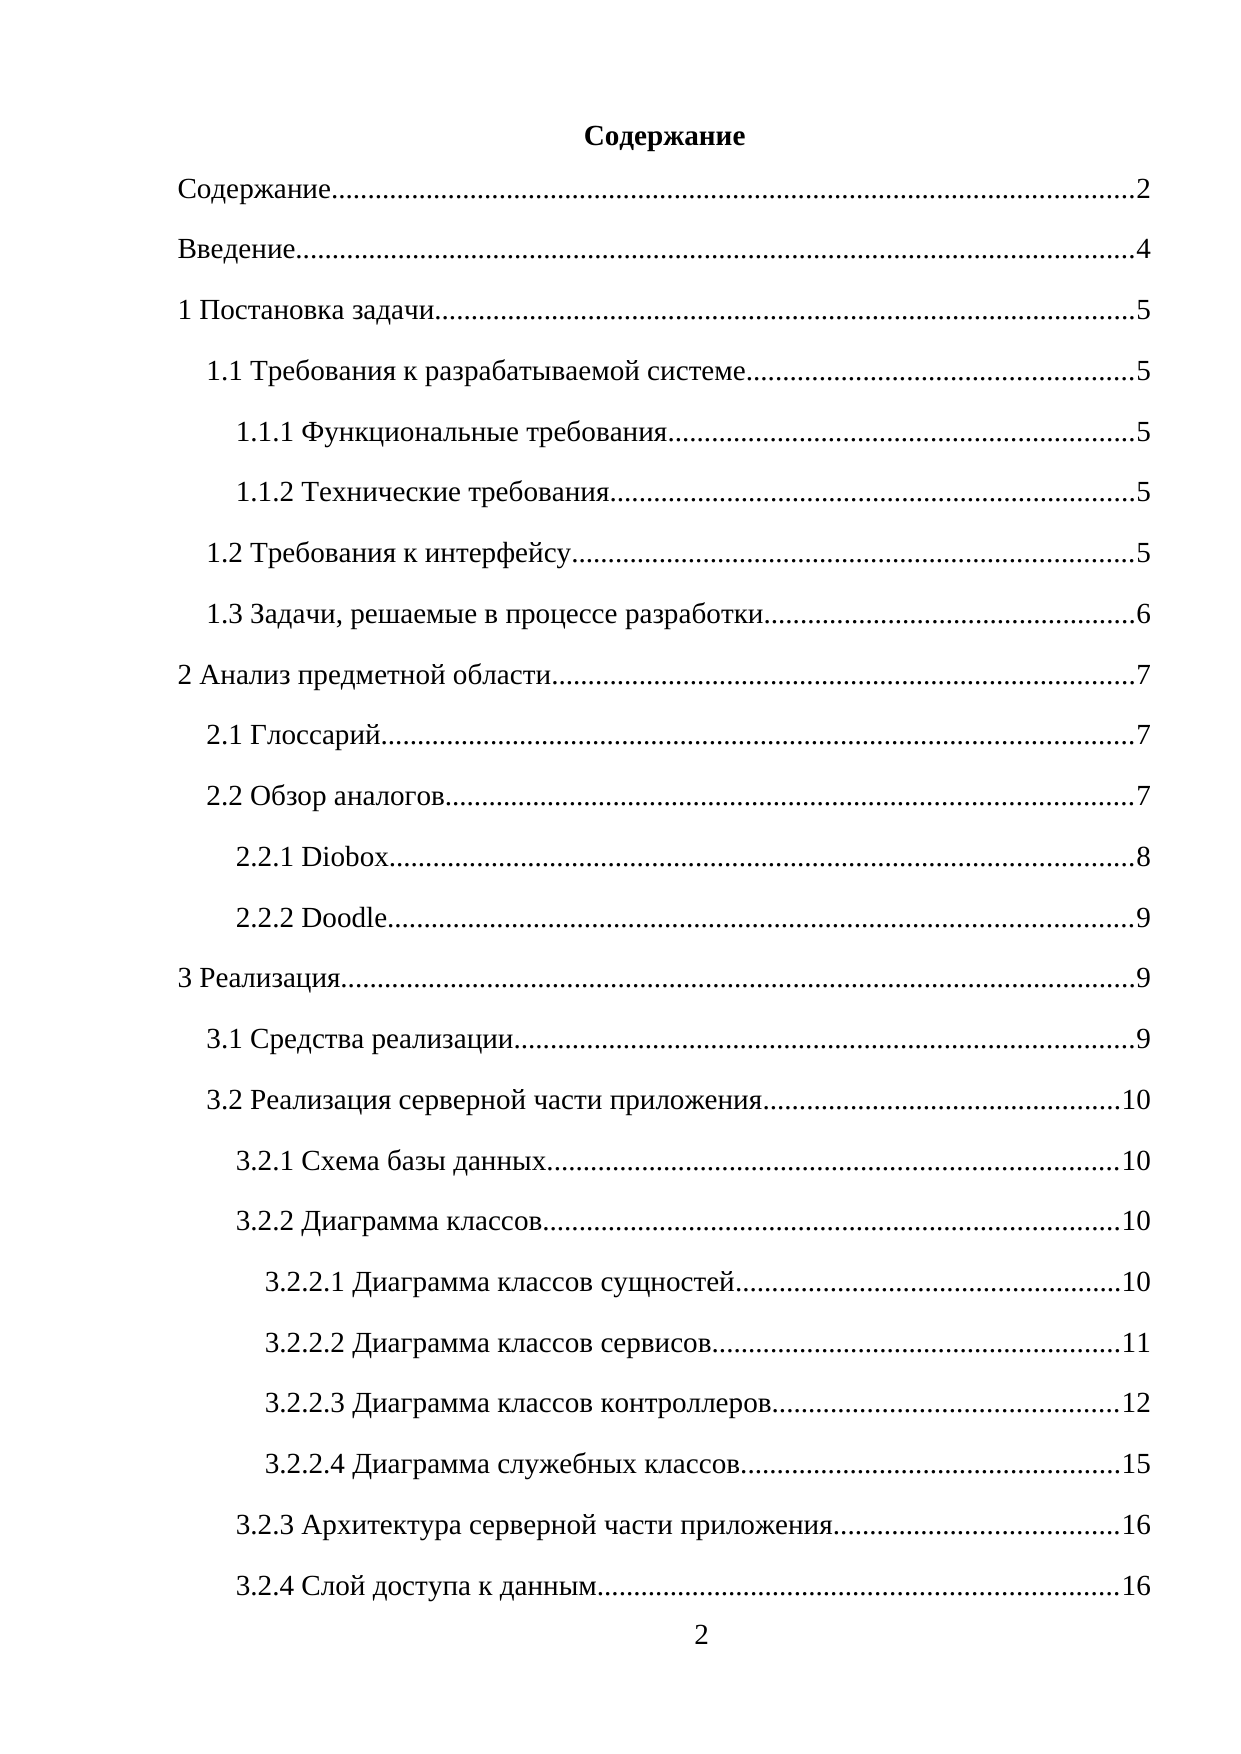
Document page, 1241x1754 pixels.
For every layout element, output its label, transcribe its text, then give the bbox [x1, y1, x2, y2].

text 1 Постановка задачи 5 [177, 292, 1152, 326]
text Содержание 2 [177, 171, 1152, 204]
text 2 Анализ предметной области 7 [177, 657, 1152, 690]
text 2.2.1 Diobox 8 [389, 839, 1152, 872]
text 1.3 Задачи, решаемые в процессе разработки 6 [206, 596, 1152, 629]
text 1.1.2 Технические требования 5 [236, 474, 1152, 508]
text 2.2.1 Diobox 8 [236, 839, 294, 872]
text 1.2 Требования к интерфейсу 5 [206, 535, 1152, 569]
text 2.2 Обзор аналогов 7 [206, 778, 1152, 812]
text 2.2.2 Doodle 9 [236, 900, 294, 933]
text 3.2.2 Диаграмма классов 10 [236, 1203, 1152, 1237]
text 3.2 Реализация серверной части приложения 10 [206, 1082, 1152, 1115]
text 3.2.2.3 Диаграмма классов контроллеров 12 [264, 1386, 1152, 1419]
text 3.2.2.4 Диаграмма служебных классов 15 [264, 1446, 1152, 1480]
text 3.1 Средства реализации 9 [206, 1021, 1152, 1055]
text 2.1 Глоссарий 7 [206, 717, 1152, 751]
text 3.2.4 Слой доступа к данным 16 [236, 1568, 1152, 1601]
text 3.2.2.2 Диаграмма классов сервисов 11 [264, 1325, 1152, 1358]
text Введение 4 [177, 232, 1152, 265]
text 3.2.2.1 Диаграмма классов сущностей 10 [264, 1264, 1152, 1298]
text 2.2.2 Doodle 9 [387, 900, 1152, 933]
text Содержание [177, 118, 1152, 152]
text 3 Реализация 9 [177, 960, 1152, 994]
text 3.2.1 Схема базы данных 10 [236, 1143, 1152, 1176]
text 3.2.3 Архитектура серверной части приложения 16 [236, 1507, 1152, 1541]
text 1.1 Требования к разрабатываемой системе 5 [206, 353, 1152, 387]
text 1.1.1 Функциональные требования 5 [236, 414, 1152, 447]
